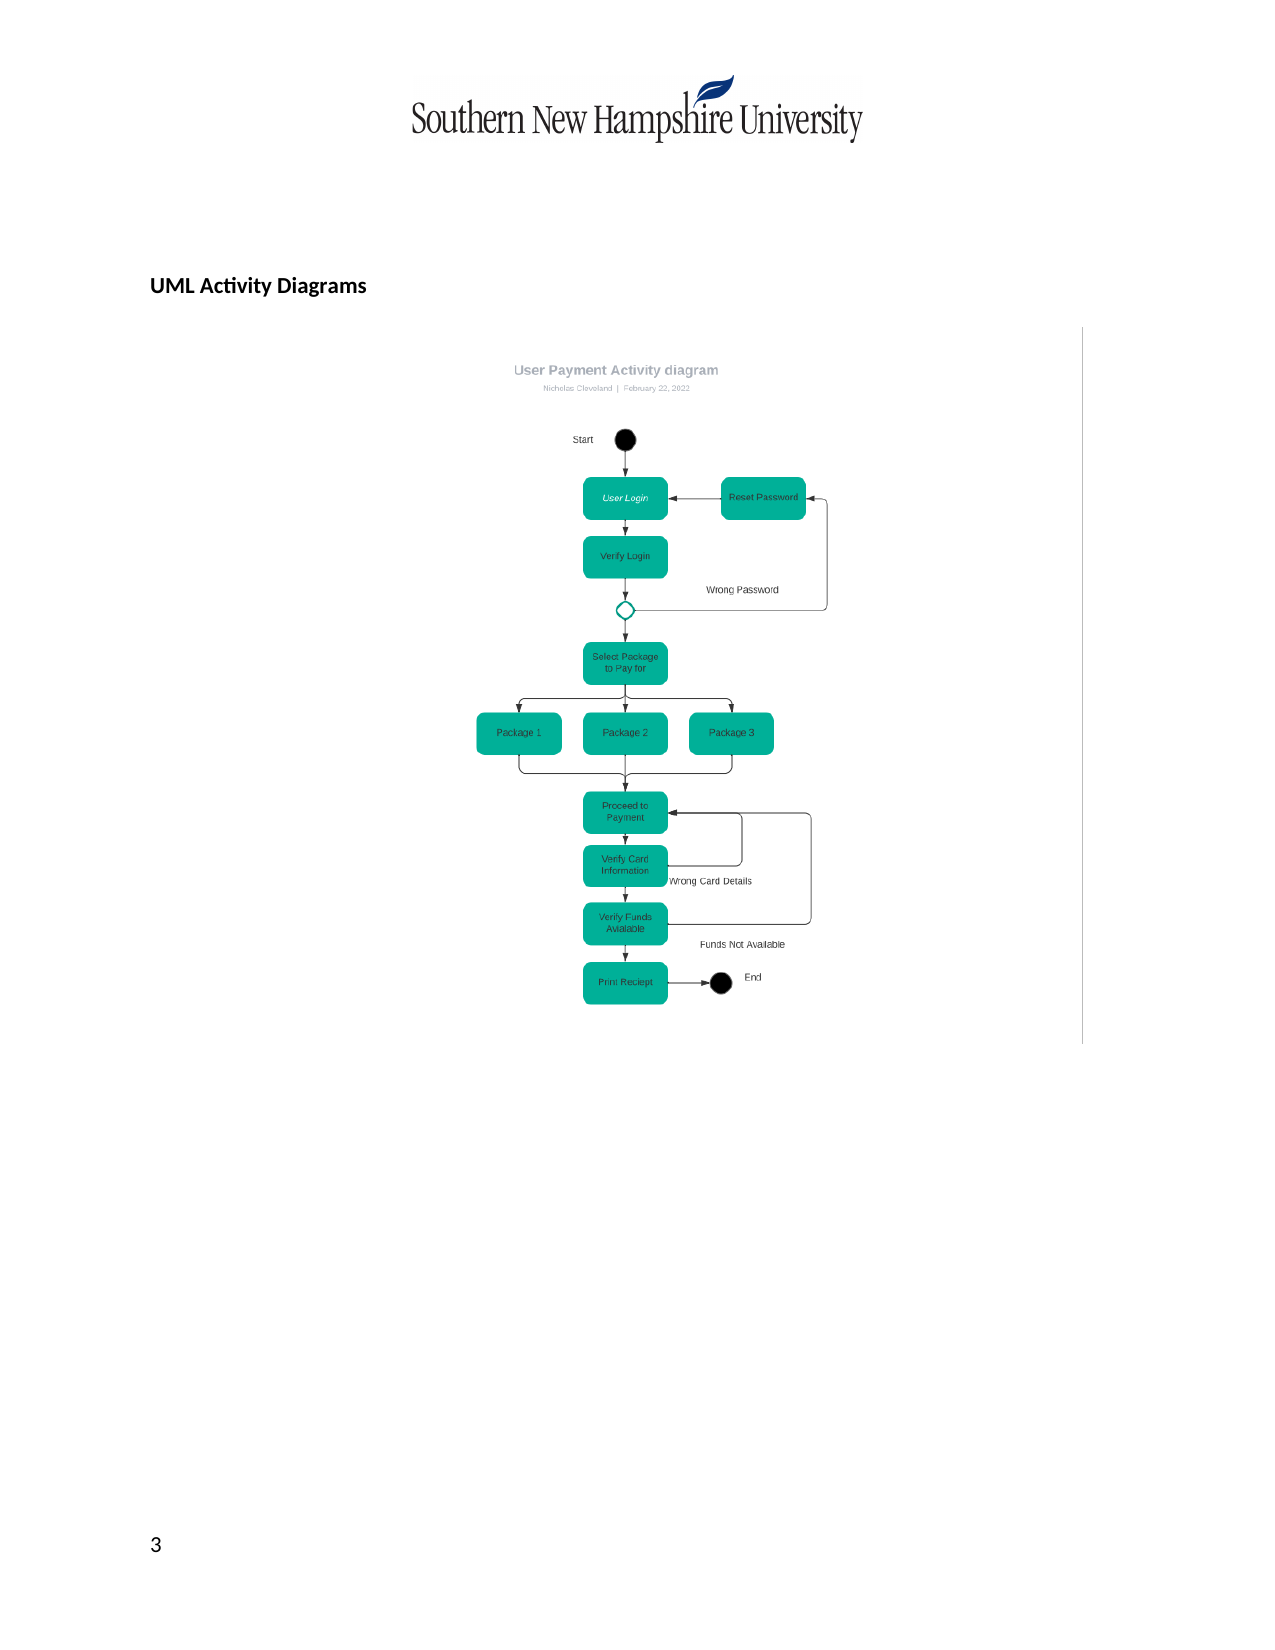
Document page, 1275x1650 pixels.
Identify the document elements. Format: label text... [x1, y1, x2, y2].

text UML Activity Diagrams [150, 271, 1125, 299]
picture [150, 327, 1083, 1044]
picture [412, 75, 863, 143]
